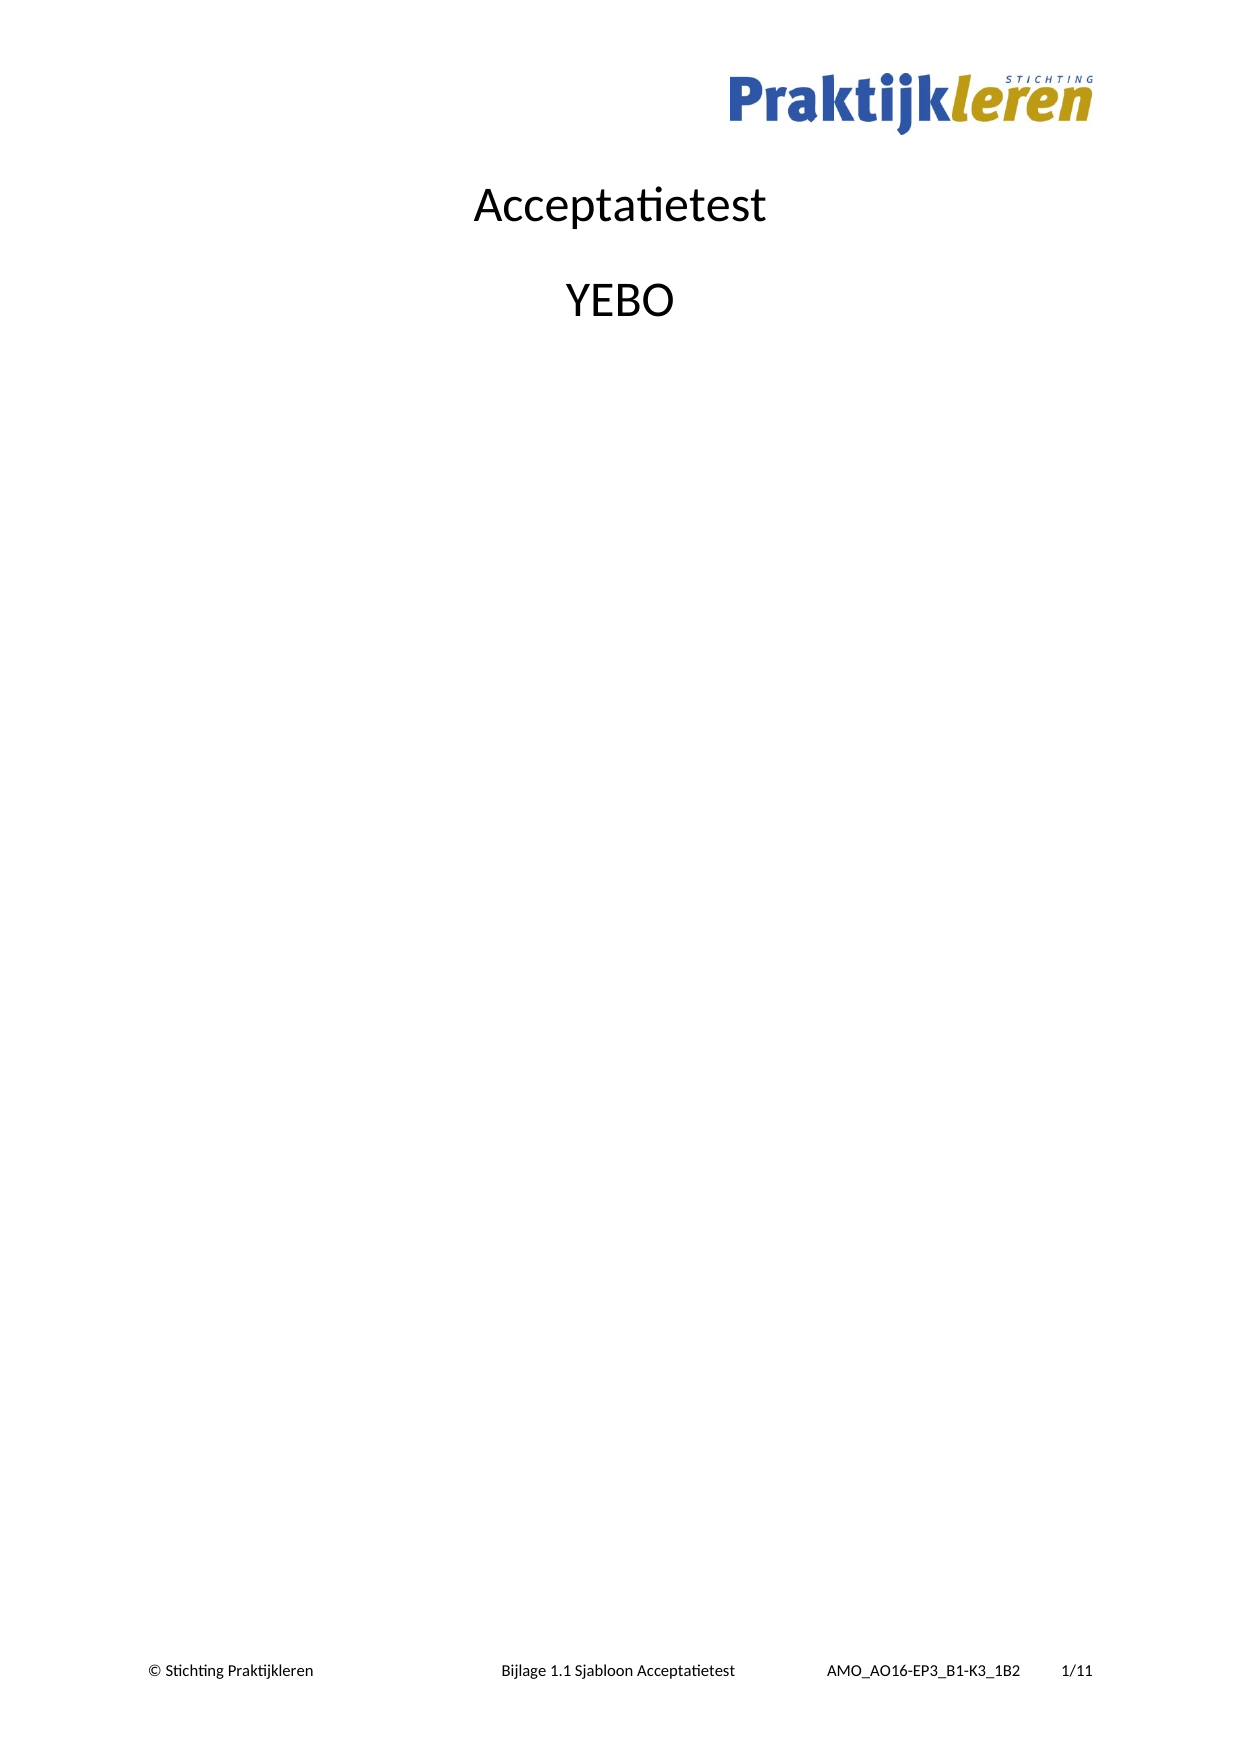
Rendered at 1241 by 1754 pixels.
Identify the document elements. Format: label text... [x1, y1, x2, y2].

picture [730, 73, 1093, 135]
subtitle Acceptatietest [148, 173, 1093, 234]
subtitle YEBO [148, 268, 1093, 329]
